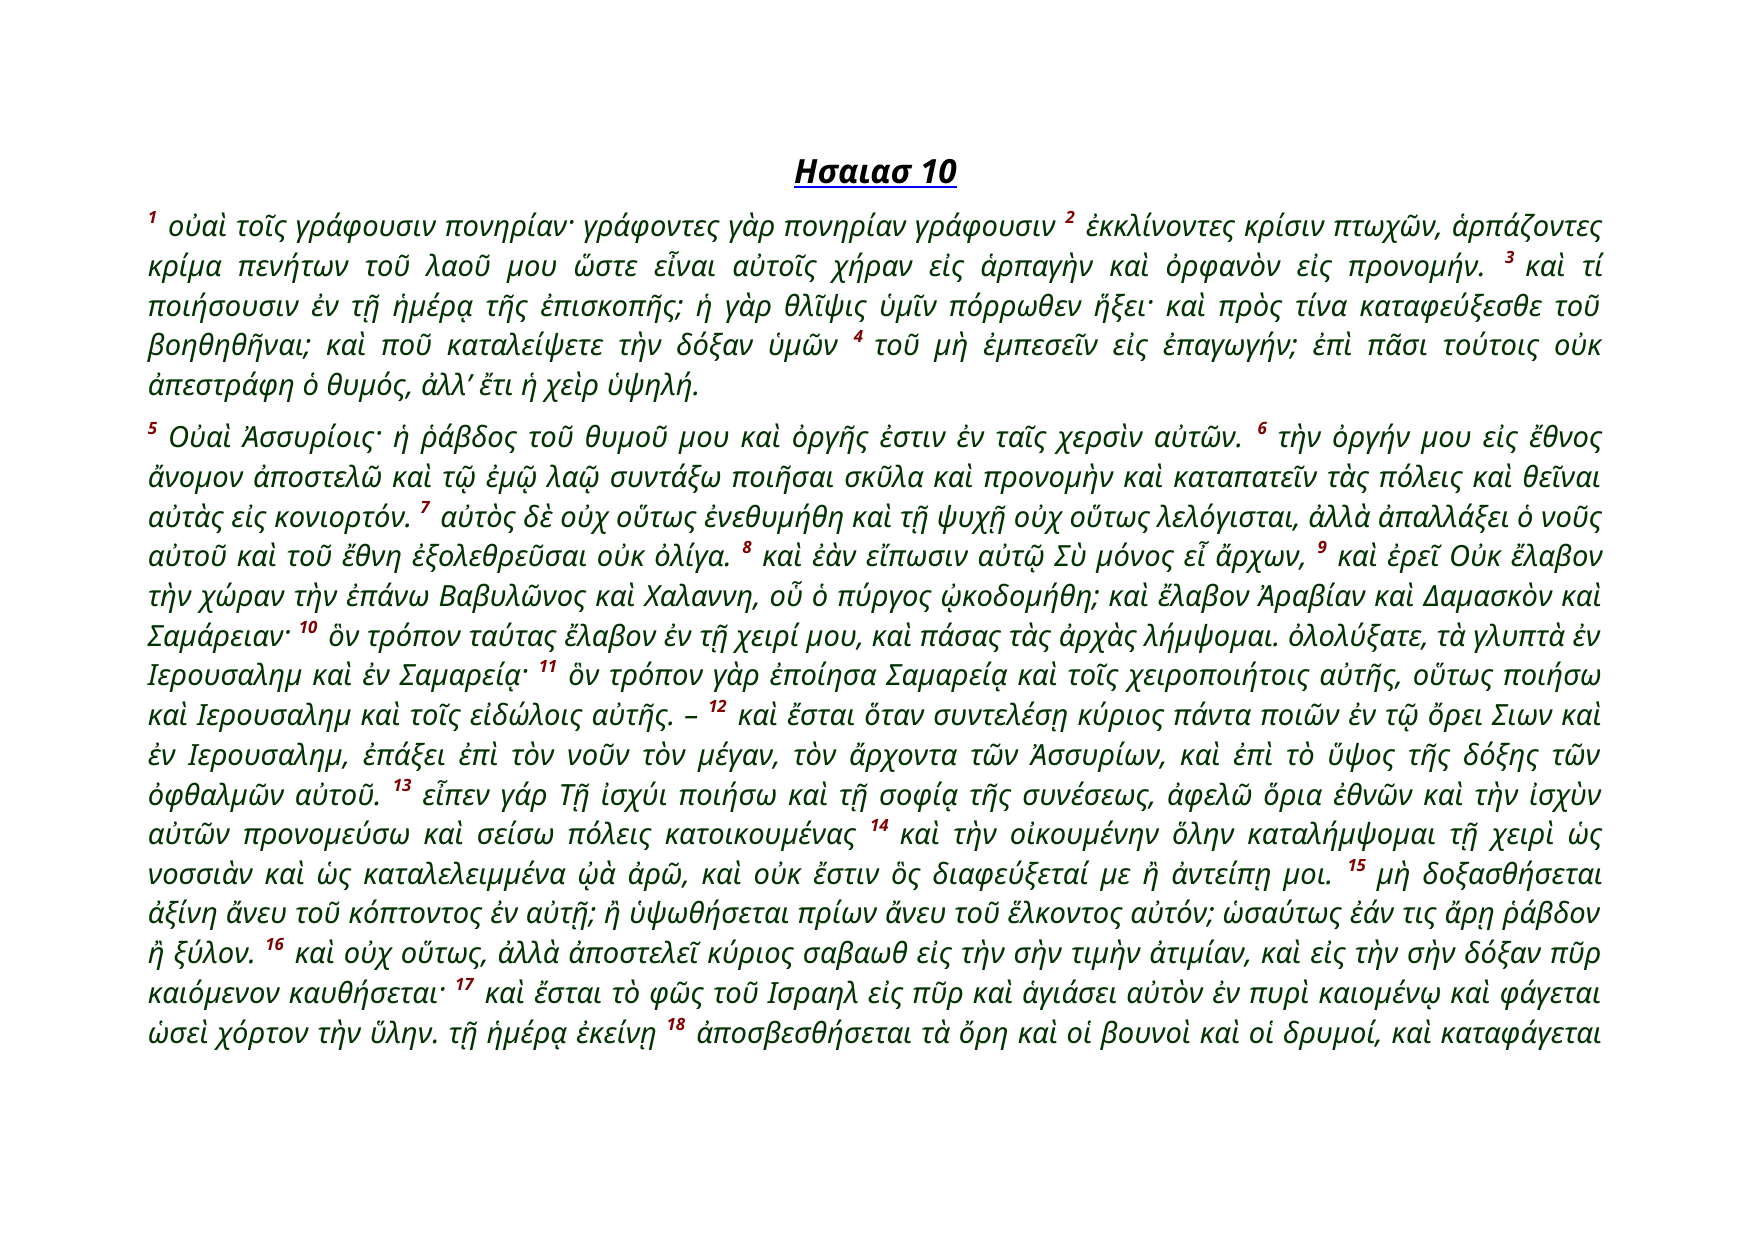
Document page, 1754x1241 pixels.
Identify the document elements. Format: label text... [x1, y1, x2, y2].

text Ησαιασ 10 [148, 148, 1606, 193]
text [148, 417, 1606, 1052]
text 1 οὐαὶ τοῖς γράφουσιν πονηρίαν· γράφοντες γὰρ πονηρίαν γράφουσιν 2 ἐκκλίνοντες κρίσιν πτωχῶν, ἁρπάζοντες κρίμα πενήτων τοῦ λαοῦ μου ὥστε εἶναι αὐτοῖς χήραν εἰς ἁρπαγὴν καὶ ὀρφανὸν εἰς προνομήν. 3 καὶ τί ποιήσουσιν ἐν τῇ ἡμέρᾳ τῆς ἐπισκοπῆς; ἡ γὰρ θλῖψις ὑμῖν πόρρωθεν ἥξει· καὶ πρὸς τίνα καταφεύξεσθε τοῦ βοηθηθῆναι; καὶ ποῦ καταλείψετε τὴν δόξαν ὑμῶν 4 τοῦ μὴ ἐμπεσεῖν εἰς ἐπαγωγήν; ἐπὶ πᾶσι τούτοις οὐκ ἀπεστράφη ὁ θυμός, ἀλλ’ ἔτι ἡ χεὶρ ὑψηλή. [148, 206, 1606, 404]
